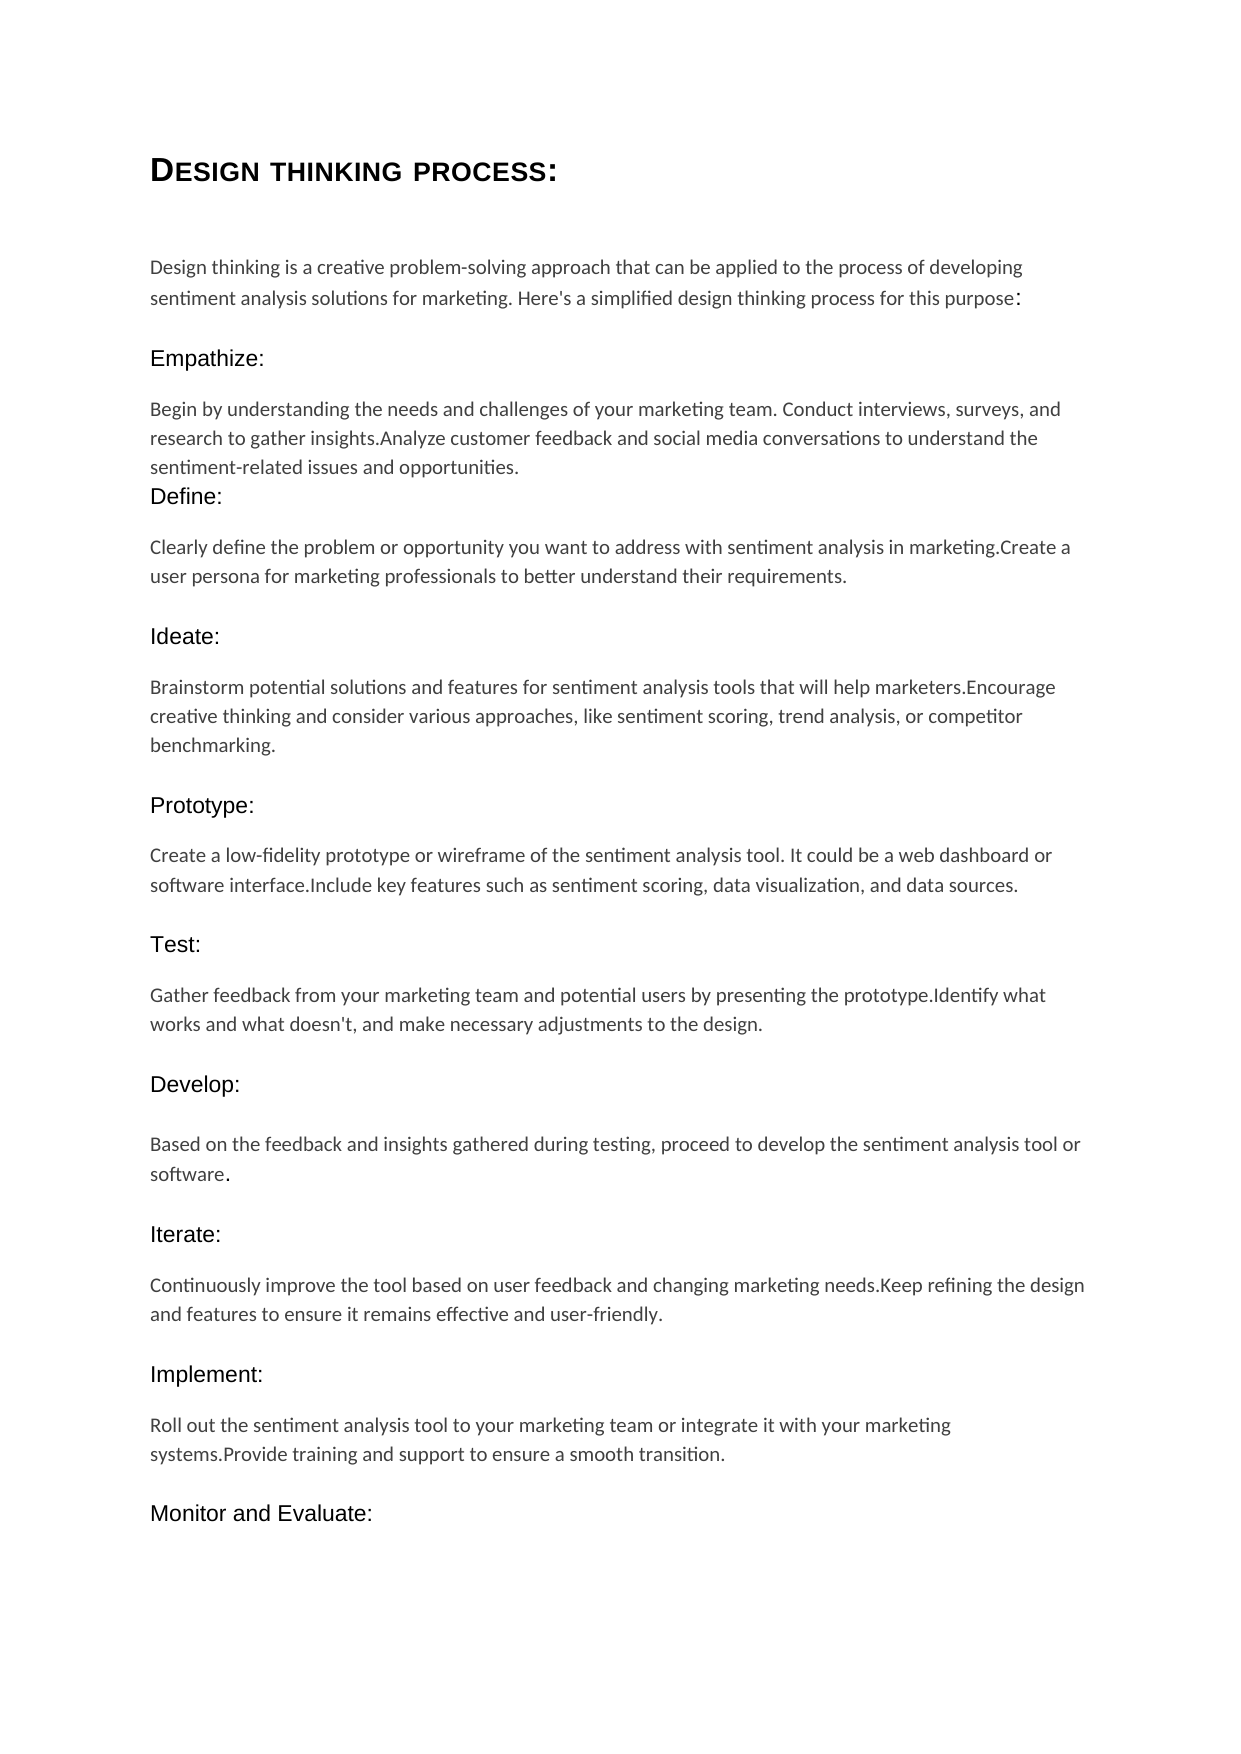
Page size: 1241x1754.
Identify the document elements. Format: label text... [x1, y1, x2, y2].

text Design thinking is a creative problem-solving approach that can be applied to the process of developing sentiment analysis solutions for marketing. Here's a simplified design thinking process for this purpose: [150, 254, 1090, 311]
text Empathize: [150, 345, 1090, 371]
text Ideate: [150, 623, 1090, 649]
subtitle Clearly define the problem or opportunity you want to address with sentiment analysis in marketing.Create a user persona for marketing professionals to better understand their requirements. [150, 534, 1090, 589]
text Iterate: [150, 1221, 1090, 1248]
text Monitor and Evaluate: [150, 1500, 1090, 1527]
subtitle Roll out the sentiment analysis tool to your marketing team or integrate it with your marketing systems.Provide training and support to ensure a smooth transition. [150, 1412, 1090, 1466]
subtitle Gather feedback from your marketing team and potential users by presenting the prototype.Identify what works and what doesn't, and make necessary adjustments to the design. [150, 982, 1090, 1037]
subtitle Begin by understanding the needs and challenges of your marketing team. Conduct interviews, surveys, and research to gather insights.Analyze customer feedback and social media conversations to understand the sentiment-related issues and opportunities. [150, 396, 1090, 479]
text Define: [150, 483, 1090, 509]
text Prototype: [150, 792, 1090, 818]
text Based on the feedback and insights gathered during testing, proceed to develop the sentiment analysis tool or software. [150, 1131, 1090, 1187]
subtitle Continuously improve the tool based on user feedback and changing marketing needs.Keep refining the design and features to ensure it remains effective and user-friendly. [150, 1272, 1090, 1327]
subtitle Brainstorm potential solutions and features for sentiment analysis tools that will help marketers.Encourage creative thinking and consider various approaches, like sentiment scoring, trend analysis, or competitor benchmarking. [150, 674, 1090, 758]
text Develop: [150, 1071, 1090, 1097]
text Implement: [150, 1361, 1090, 1387]
subtitle Create a low-fidelity prototype or wireframe of the sentiment analysis tool. It could be a web dashboard or software interface.Include key features such as sentiment scoring, data visualization, and data sources. [150, 843, 1090, 897]
text Test: [150, 931, 1090, 957]
text Design thinking process: [150, 150, 1090, 188]
